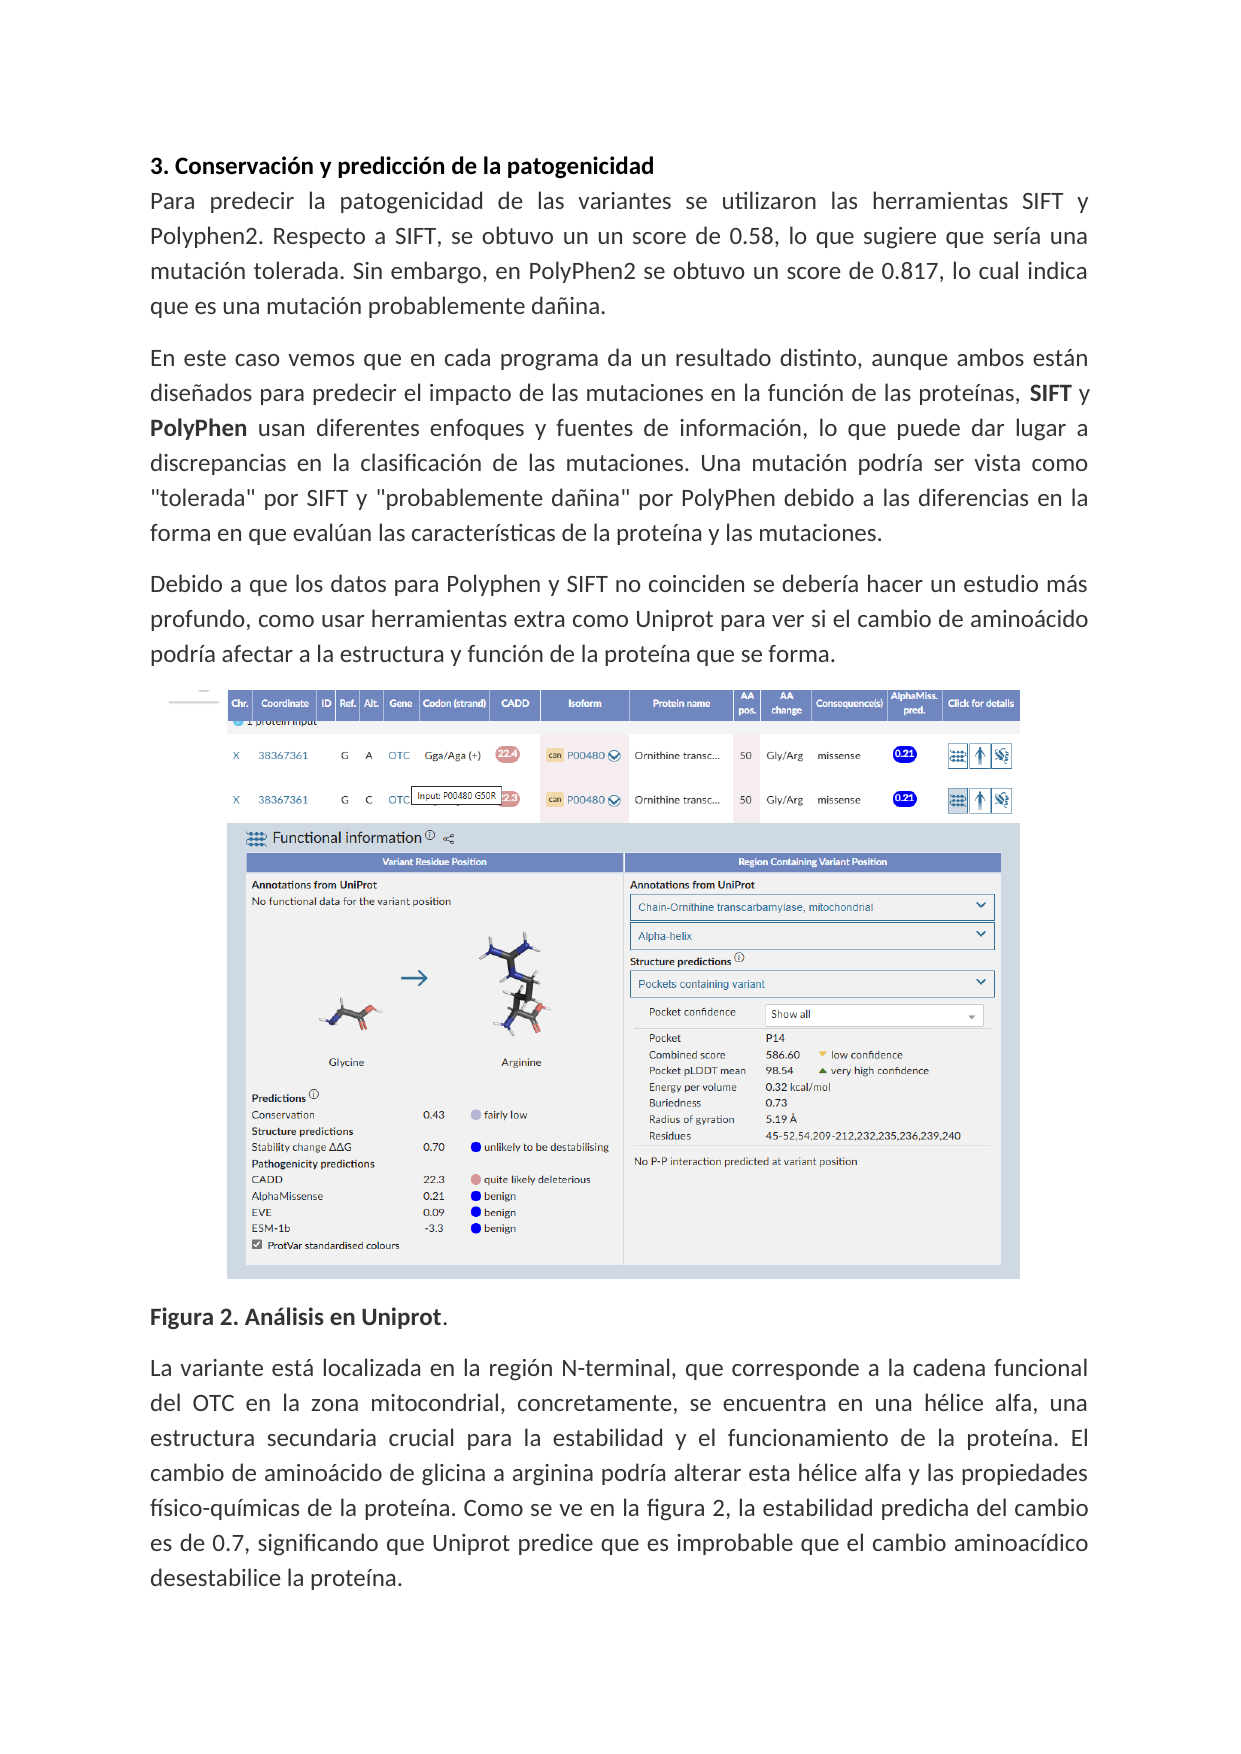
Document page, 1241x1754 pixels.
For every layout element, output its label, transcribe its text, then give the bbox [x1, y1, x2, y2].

text 3. Conservación y predicción de la patogenicidad [150, 150, 1090, 181]
text Para predecir la patogenicidad de las variantes se utilizaron las herramientas SIFT y Polyphen2. Respecto a SIFT, se obtuvo un un score de 0.58, lo que sugiere que sería una mutación tolerada. Sin embargo, en PolyPhen2 se obtuvo un score de 0.817, lo cual indica que es una mutación probablemente dañina. [150, 185, 1090, 321]
text La variante está localizada en la región N-terminal, que corresponde a la cadena funcional del OTC en la zona mitocondrial, concretamente, se encuentra en una hélice alfa, una estructura secundaria crucial para la estabilidad y el funcionamiento de la proteína. El cambio de aminoácido de glicina a arginina podría alterar esta hélice alfa y las propiedades físico-químicas de la proteína. Como se ve en la figura 2, la estabilidad predicha del cambio es de 0.7, significando que Uniprot predice que es improbable que el cambio aminoacídico desestabilice la proteína. [150, 1352, 1090, 1593]
text Figura 2. Análisis en Uniprot. [150, 1301, 1090, 1331]
text Debido a que los datos para Polyphen y SIFT no coinciden se debería hacer un estudio más profundo, como usar herramientas extra como Uniprot para ver si el cambio de aminoácido podría afectar a la estructura y función de la proteína que se forma. [150, 568, 1090, 669]
text En este caso vemos que en cada programa da un resultado distinto, aunque ambos están diseñados para predecir el impacto de las mutaciones en la función de las proteínas, SIFT y PolyPhen usan diferentes enfoques y fuentes de información, lo que puede dar lugar a discrepancias en la clasificación de las mutaciones. Una mutación podría ser vista como "tolerada" por SIFT y "probablemente dañina" por PolyPhen debido a las diferencias en la forma en que evalúan las características de la proteína y las mutaciones. [150, 342, 1090, 547]
